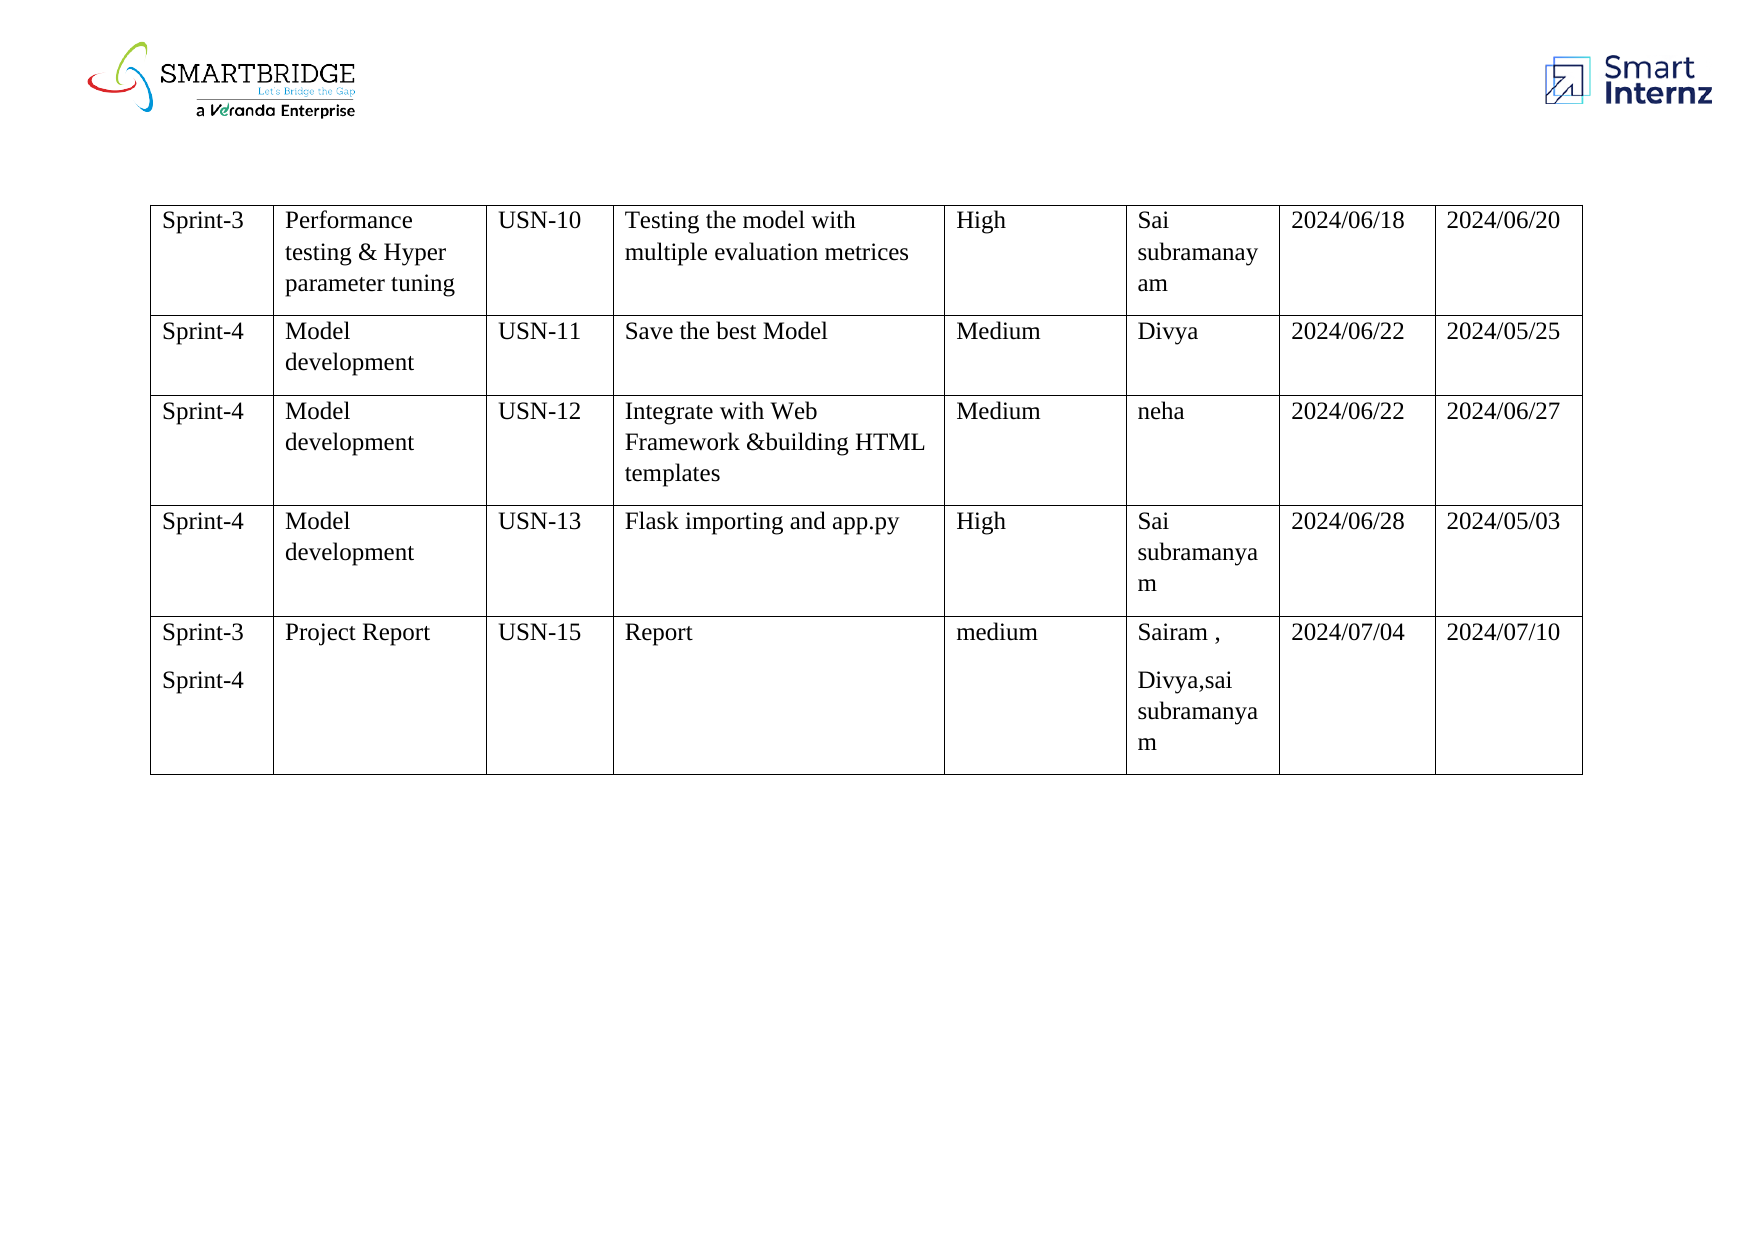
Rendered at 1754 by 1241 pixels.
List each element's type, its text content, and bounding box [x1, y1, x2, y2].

table_cell Medium [945, 396, 1126, 505]
table_cell Sprint-4 [151, 396, 273, 505]
table_cell neha [1127, 396, 1279, 505]
table_cell 2024/06/18 [1280, 206, 1435, 315]
table_cell Sairam , Divya,sai subramanyam [1127, 617, 1279, 774]
table_cell Save the best Model [614, 316, 944, 395]
table_cell 2024/06/22 [1280, 316, 1435, 395]
table_cell Model development [274, 396, 486, 505]
table_cell Sprint-3 [151, 206, 273, 315]
table_cell Project Report [274, 617, 486, 774]
table_cell 2024/06/20 [1436, 206, 1582, 315]
table_cell USN-13 [487, 506, 613, 616]
table_cell Integrate with Web Framework &building HTML templates [614, 396, 944, 505]
table_cell Flask importing and app.py [614, 506, 944, 616]
table_cell Sprint-4 [151, 506, 273, 616]
table_cell Medium [945, 316, 1126, 395]
table_cell 2024/07/04 [1280, 617, 1435, 774]
table_cell 2024/07/10 [1436, 617, 1582, 774]
table_cell USN-15 [487, 617, 613, 774]
table_cell Testing the model with multiple evaluation metrices [614, 206, 944, 315]
table_cell Sai subramanyam [1127, 506, 1279, 616]
picture [1540, 55, 1717, 104]
picture [73, 18, 370, 141]
table_cell Sprint-3 Sprint-4 [151, 617, 273, 774]
table_cell Model development [274, 506, 486, 616]
table_cell Report [614, 617, 944, 774]
table_cell Model development [274, 316, 486, 395]
table_cell medium [945, 617, 1126, 774]
table_cell USN-11 [487, 316, 613, 395]
table_cell Divya [1127, 316, 1279, 395]
table_cell High [945, 206, 1126, 315]
table_cell Performance testing & Hyper parameter tuning [274, 206, 486, 315]
table_cell High [945, 506, 1126, 616]
table_cell 2024/05/25 [1436, 316, 1582, 395]
table_cell 2024/06/27 [1436, 396, 1582, 505]
table_cell 2024/06/22 [1280, 396, 1435, 505]
table_cell 2024/06/28 [1280, 506, 1435, 616]
table_cell Sprint-4 [151, 316, 273, 395]
table_cell Sai subramanayam [1127, 206, 1279, 315]
table_cell 2024/05/03 [1436, 506, 1582, 616]
table_cell USN-10 [487, 206, 613, 315]
table_cell USN-12 [487, 396, 613, 505]
